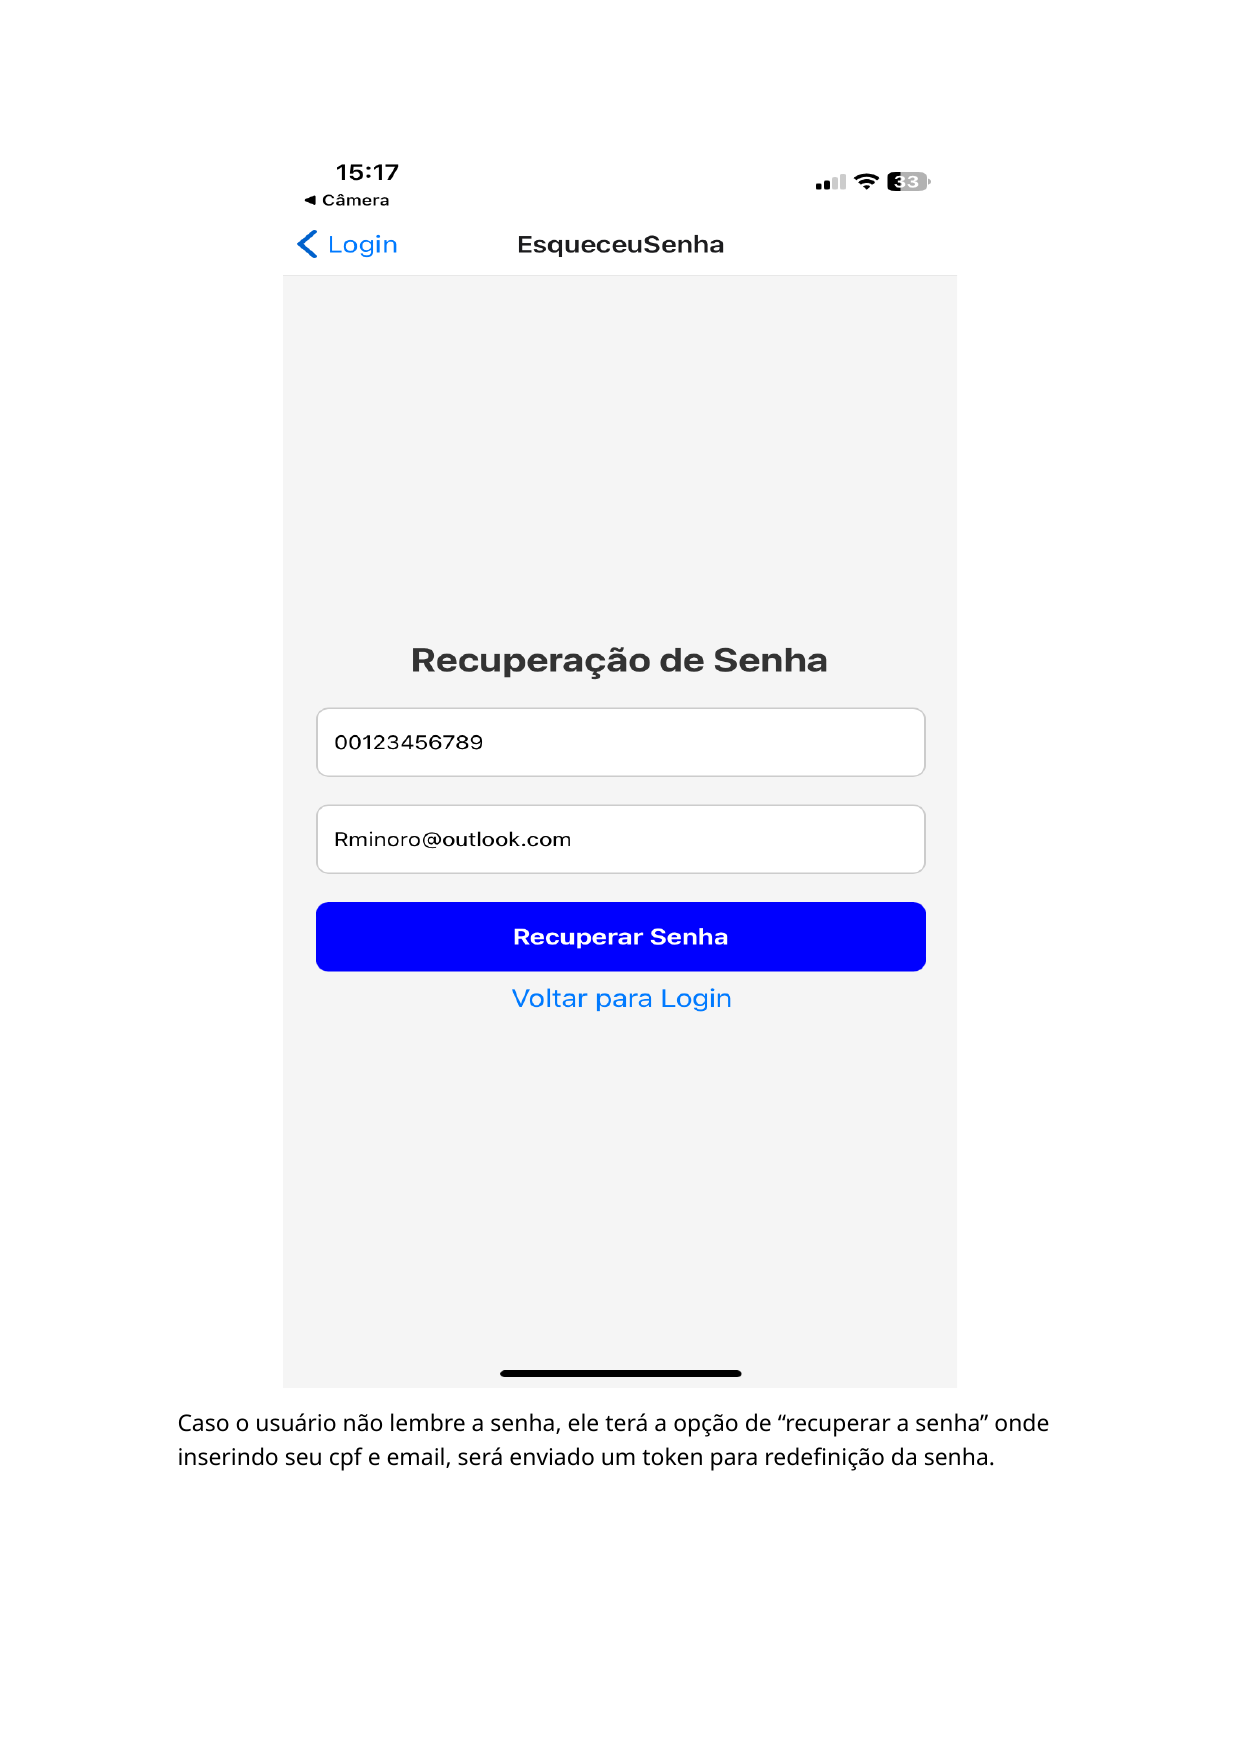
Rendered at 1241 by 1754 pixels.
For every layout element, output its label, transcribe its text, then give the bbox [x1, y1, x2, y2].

text Caso o usuário não lembre a senha, ele terá a opção de “recuperar a senha” onde inserindo seu cpf e email, será enviado um token para redefinição da senha. [177, 1407, 1063, 1472]
picture [283, 147, 958, 1388]
